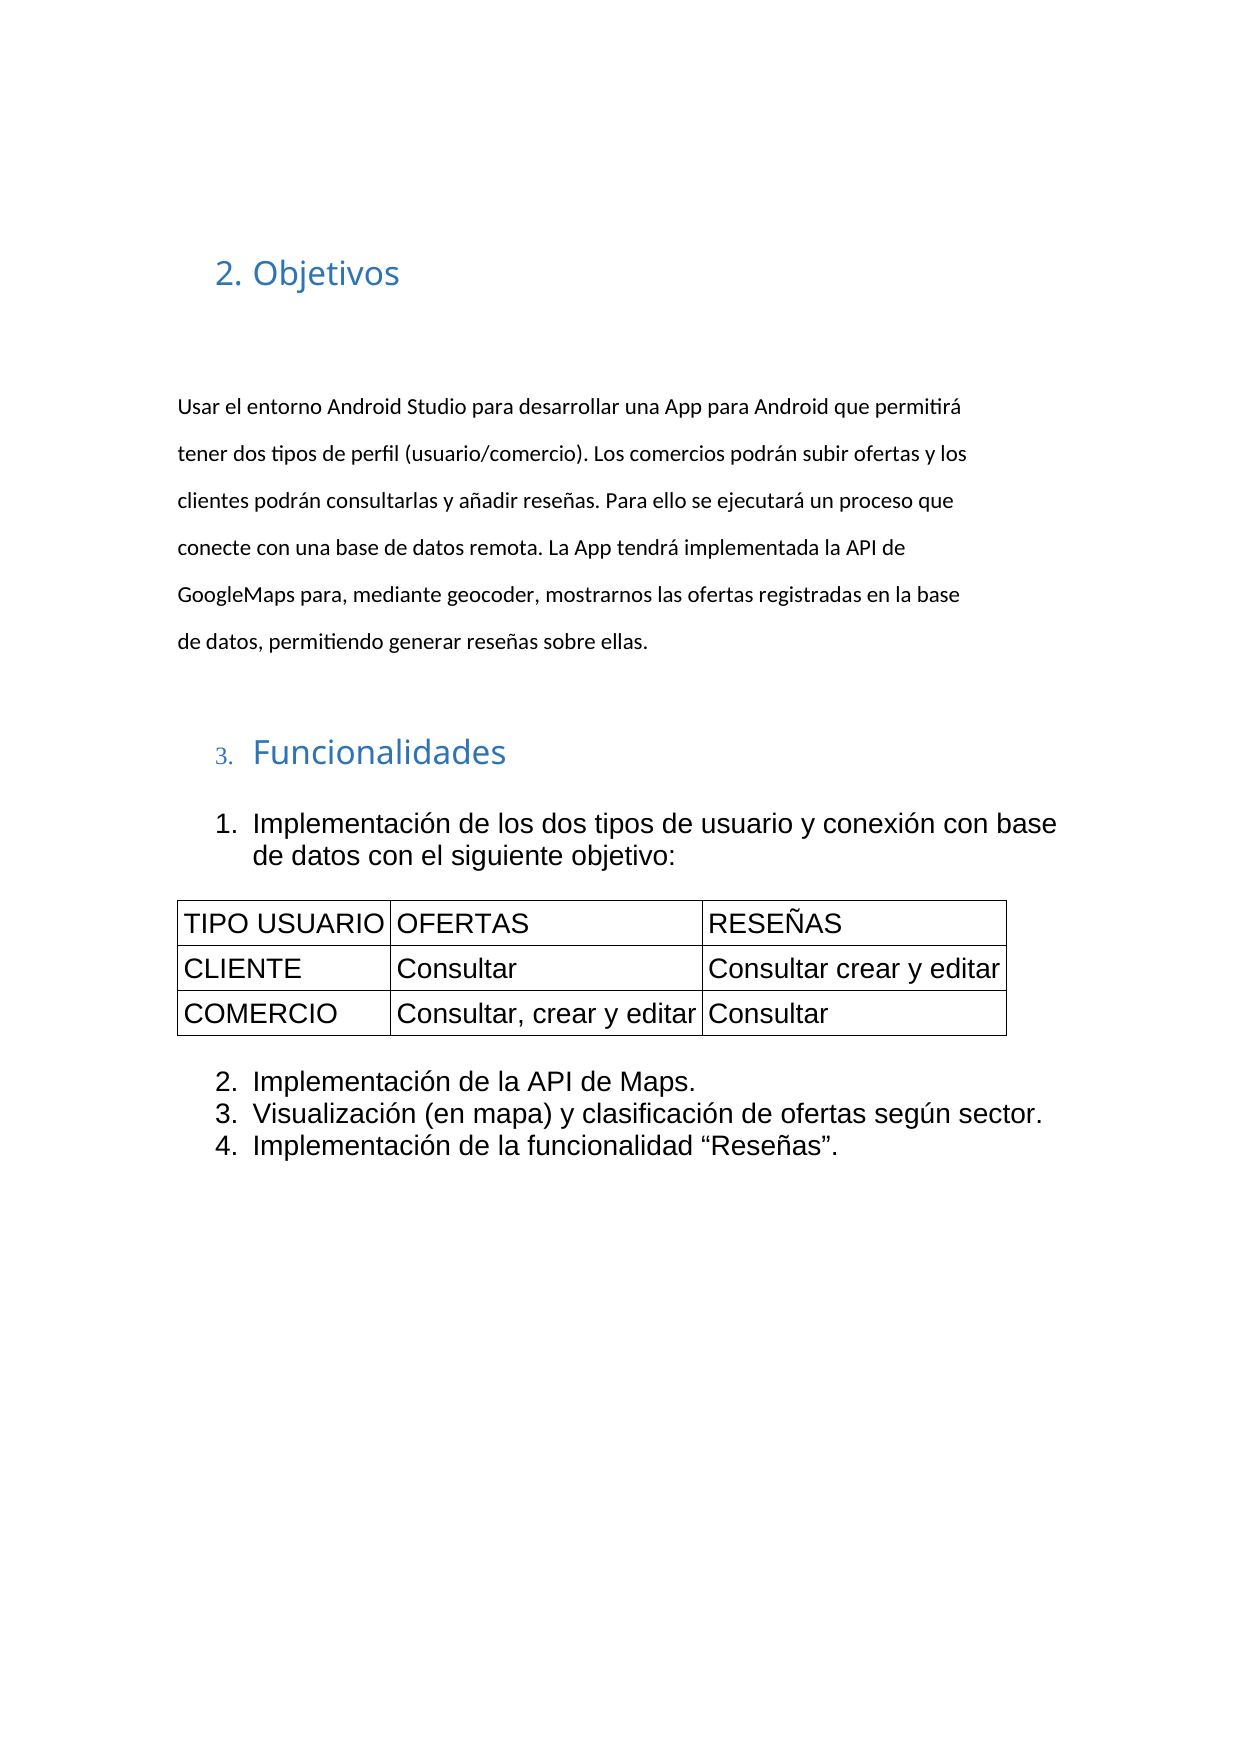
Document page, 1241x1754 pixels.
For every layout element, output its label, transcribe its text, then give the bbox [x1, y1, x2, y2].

table_cell COMERCIO [178, 991, 390, 1035]
text tener dos tipos de perfil (usuario/comercio). Los comercios podrán subir ofertas y los [177, 439, 1063, 467]
list Implementación de la API de Maps. [215, 1064, 1063, 1097]
list Implementación de la funcionalidad “Reseñas”. [215, 1129, 1063, 1162]
text de datos, permitiendo generar reseñas sobre ellas. [177, 627, 1063, 655]
list Visualización (en mapa) y clasificación de ofertas según sector. [215, 1097, 1063, 1129]
table_cell Consultar [703, 991, 1006, 1035]
table_header TIPO USUARIO [178, 901, 390, 945]
table_cell Consultar [391, 946, 702, 990]
text GoogleMaps para, mediante geocoder, mostrarnos las ofertas registradas en la base [177, 580, 1063, 608]
text conecte con una base de datos remota. La App tendrá implementada la API de [177, 533, 1063, 561]
table_header OFERTAS [391, 901, 702, 945]
list Implementación de los dos tipos de usuario y conexión con base de datos con el siguiente objetivo: [215, 807, 1063, 871]
text Usar el entorno Android Studio para desarrollar una App para Android que permitirá [177, 392, 1063, 420]
table_cell Consultar, crear y editar [391, 991, 702, 1035]
text clientes podrán consultarlas y añadir reseñas. Para ello se ejecutará un proceso que [177, 486, 1063, 514]
table_header RESEÑAS [703, 901, 1006, 945]
table_cell Consultar crear y editar [703, 946, 1006, 990]
subtitle Objetivos [215, 250, 1063, 295]
subtitle Funcionalidades [215, 729, 1063, 774]
table_cell CLIENTE [178, 946, 390, 990]
